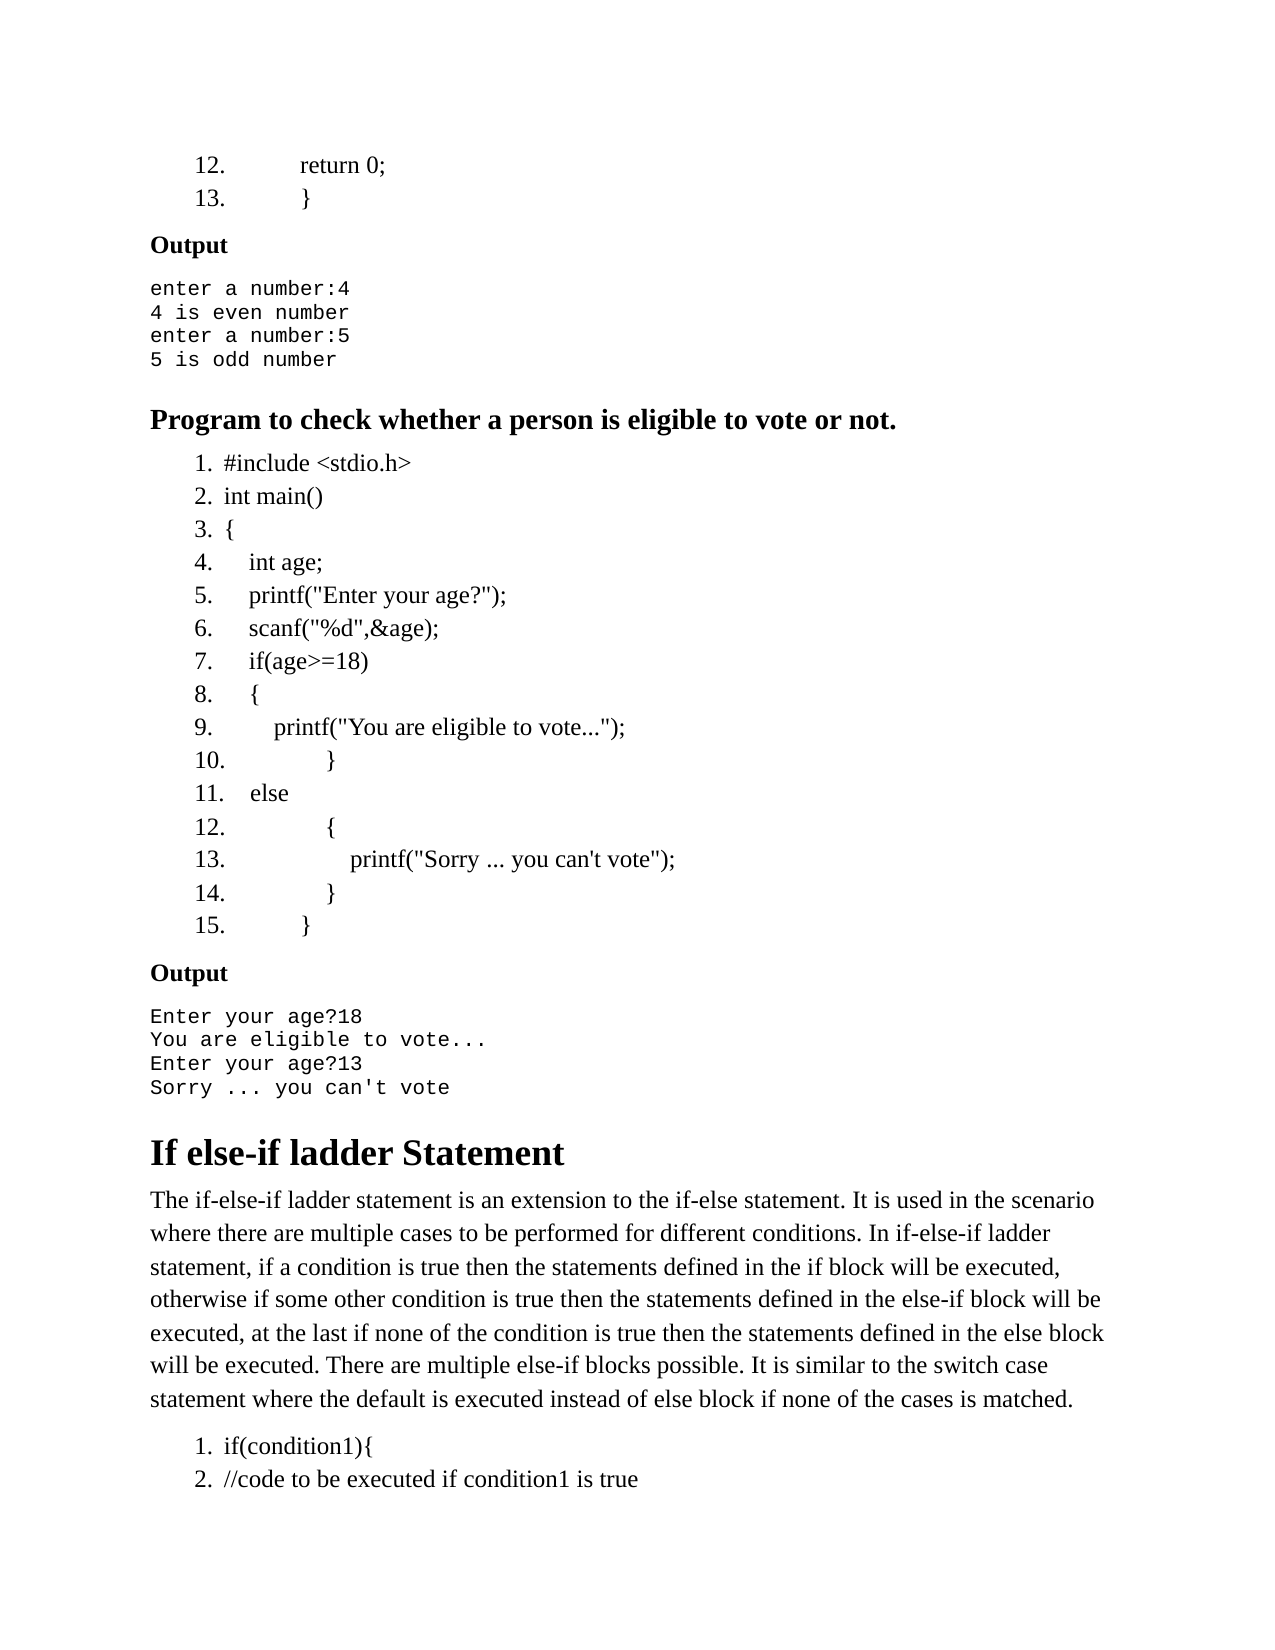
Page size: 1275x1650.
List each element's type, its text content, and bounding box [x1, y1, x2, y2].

list } [194, 878, 1125, 906]
text Enter your age?13 [150, 1053, 1125, 1077]
list { [194, 679, 1125, 708]
list } [194, 746, 1125, 774]
list printf("You are eligible to vote..."); [194, 712, 1125, 741]
list return 0; [194, 150, 1125, 179]
text enter a number:4 [150, 278, 1125, 302]
subtitle If else-if ladder Statement [150, 1130, 1125, 1173]
list if(age>=18) [194, 646, 1125, 675]
text The if-else-if ladder statement is an extension to the if-else statement. It is used in the scenario where there are multiple cases to be performed for different conditions. In if-else-if ladder statement, if a condition is true then the statements defined in the if block will be executed, otherwise if some other condition is true then the statements defined in the else-if block will be executed, at the last if none of the condition is true then the statements defined in the else block will be executed. There are multiple else-if blocks possible. It is similar to the switch case statement where the default is executed instead of else block if none of the cases is matched. [150, 1186, 1125, 1412]
list #include <stdio.h> [194, 448, 1125, 477]
text 4 is even number [150, 302, 1125, 326]
list else [194, 778, 1125, 807]
list int main() [194, 481, 1125, 510]
text Output [150, 231, 1125, 259]
list printf("Enter your age?"); [194, 580, 1125, 609]
list { [194, 812, 1125, 840]
list scanf("%d",&age); [194, 613, 1125, 642]
text You are eligible to vote... [150, 1029, 1125, 1053]
list { [194, 514, 1125, 543]
list //code to be executed if condition1 is true [194, 1464, 1125, 1493]
text Enter your age?18 [150, 1006, 1125, 1029]
list printf("Sorry ... you can't vote"); [194, 844, 1125, 873]
text enter a number:5 [150, 326, 1125, 349]
list int age; [194, 547, 1125, 576]
list } [194, 183, 1125, 212]
list } [194, 911, 1125, 939]
text Sorry ... you can't vote [150, 1077, 1125, 1100]
list if(condition1){ [194, 1431, 1125, 1460]
text 5 is odd number [150, 349, 1125, 373]
subtitle Program to check whether a person is eligible to vote or not. [150, 402, 1125, 436]
text Output [150, 958, 1125, 987]
